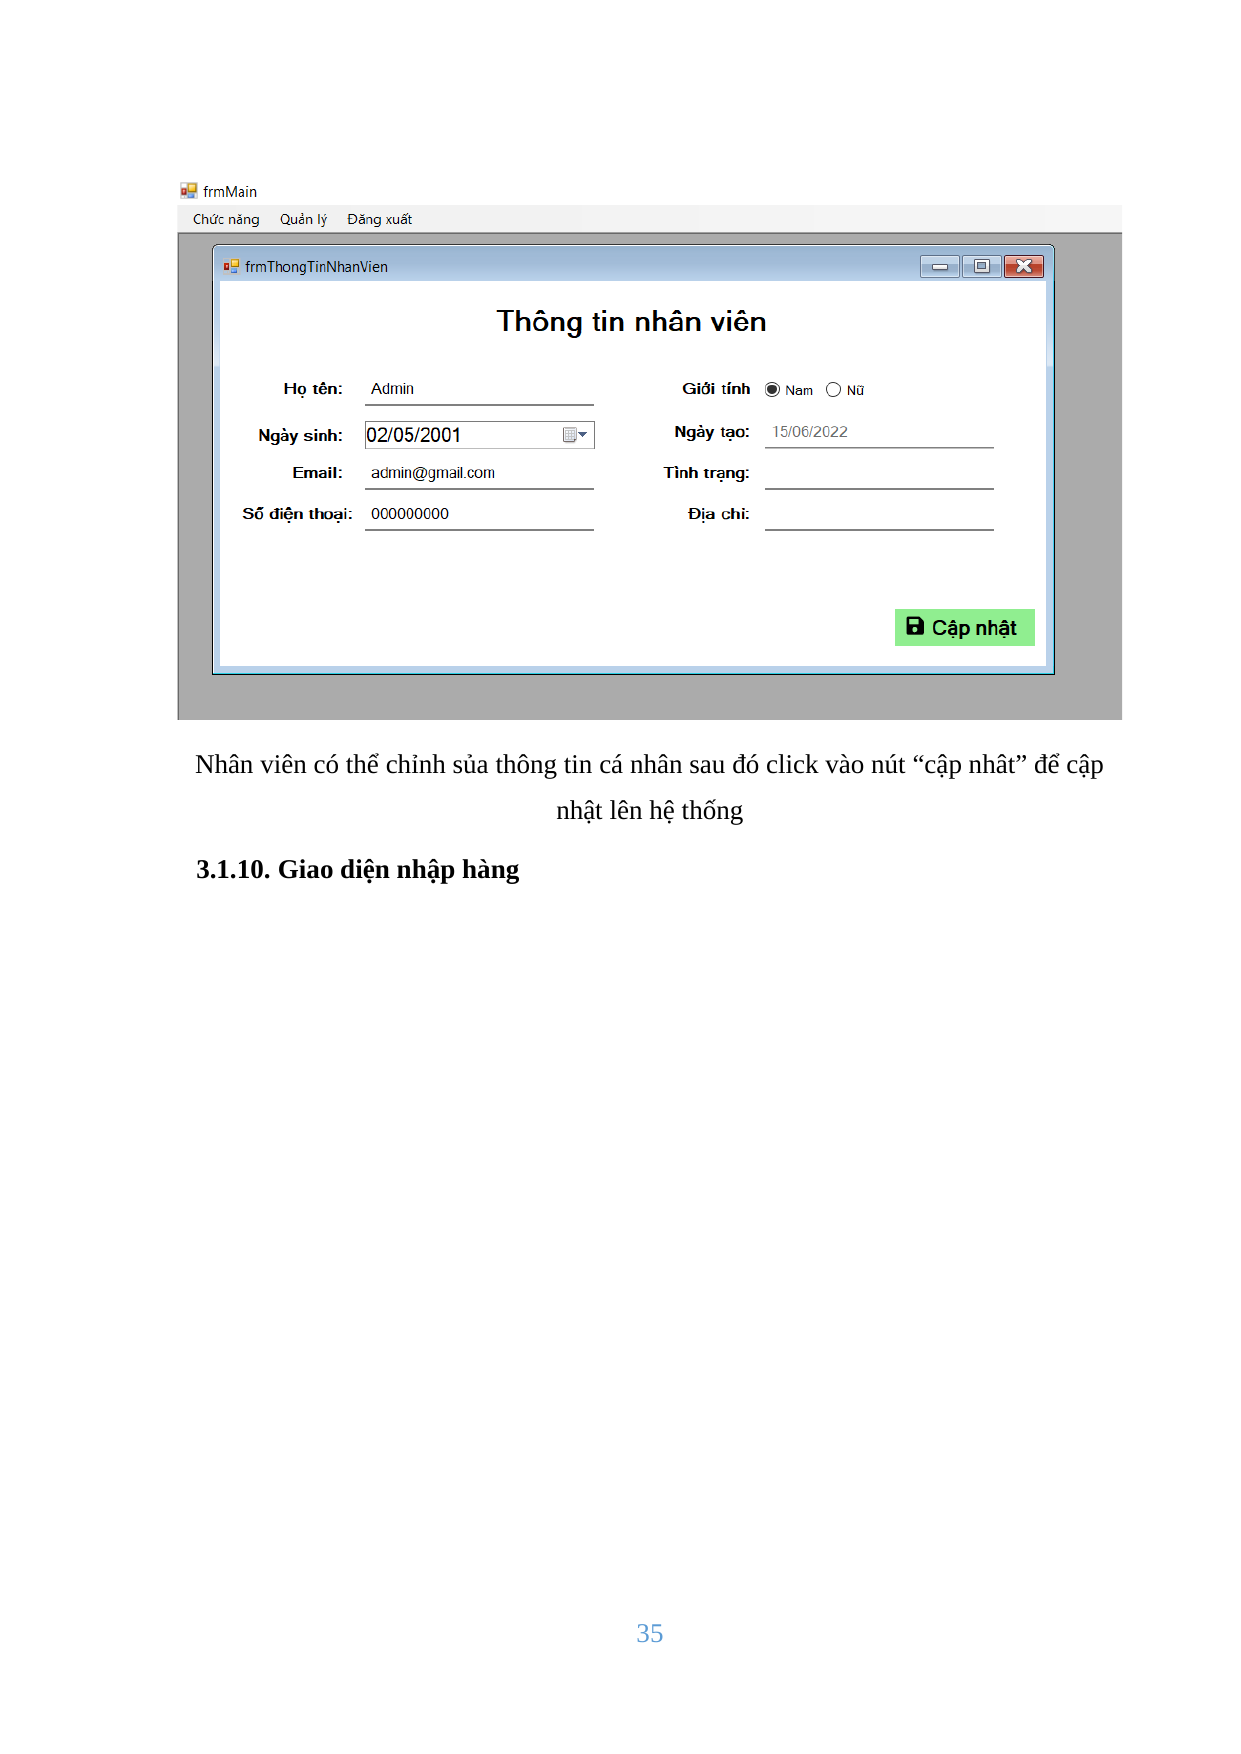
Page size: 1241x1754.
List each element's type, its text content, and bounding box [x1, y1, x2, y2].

list Giao diện nhập hàng [196, 854, 1122, 885]
picture [177, 177, 1123, 720]
text Nhân viên có thể chỉnh sủa thông tin cá nhân sau đó click vào nút “cập nhât” để cập nhật lên hệ thống [177, 748, 1122, 826]
